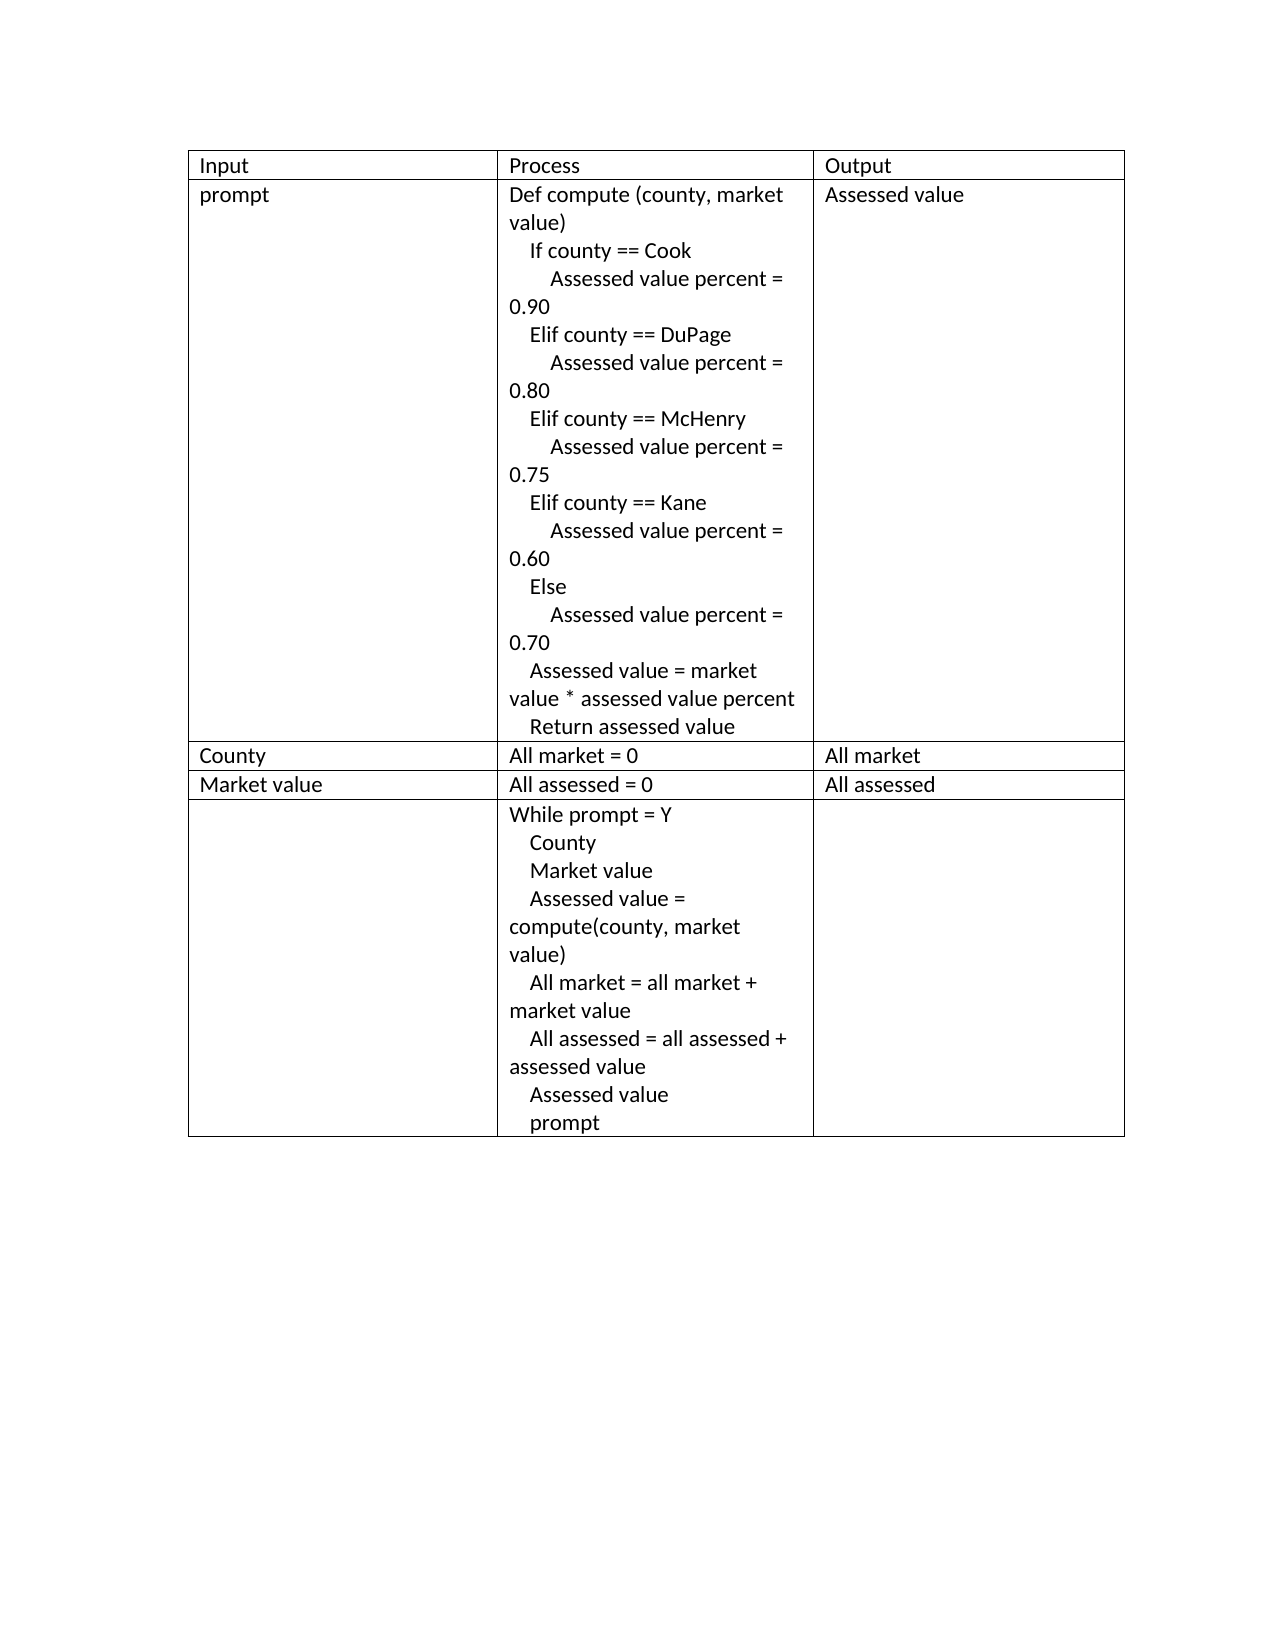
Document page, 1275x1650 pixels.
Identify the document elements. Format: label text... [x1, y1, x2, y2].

table_cell Assessed value [814, 180, 1124, 741]
table_cell [814, 800, 1124, 1136]
table_header Process [498, 151, 813, 179]
table_cell All assessed [814, 771, 1124, 799]
table_cell While prompt = Y County Market value Assessed value = compute(county, market value) All market = all market + market value All assessed = all assessed + assessed value Assessed value prompt [498, 800, 813, 1136]
table_cell Def compute (county, market value) If county == Cook Assessed value percent = 0.90 Elif county == DuPage Assessed value percent = 0.80 Elif county == McHenry Assessed value percent = 0.75 Elif county == Kane Assessed value percent = 0.60 Else Assessed value percent = 0.70 Assessed value = market value * assessed value percent Return assessed value [498, 180, 813, 741]
table_cell Market value [189, 771, 497, 799]
table_header Input [189, 151, 497, 179]
table_cell County [189, 742, 497, 769]
table_cell prompt [189, 180, 497, 741]
table_cell All market [814, 742, 1124, 769]
table_cell [189, 800, 497, 1136]
table_cell All market = 0 [498, 742, 813, 769]
table_cell All assessed = 0 [498, 771, 813, 799]
table_header Output [814, 151, 1124, 179]
